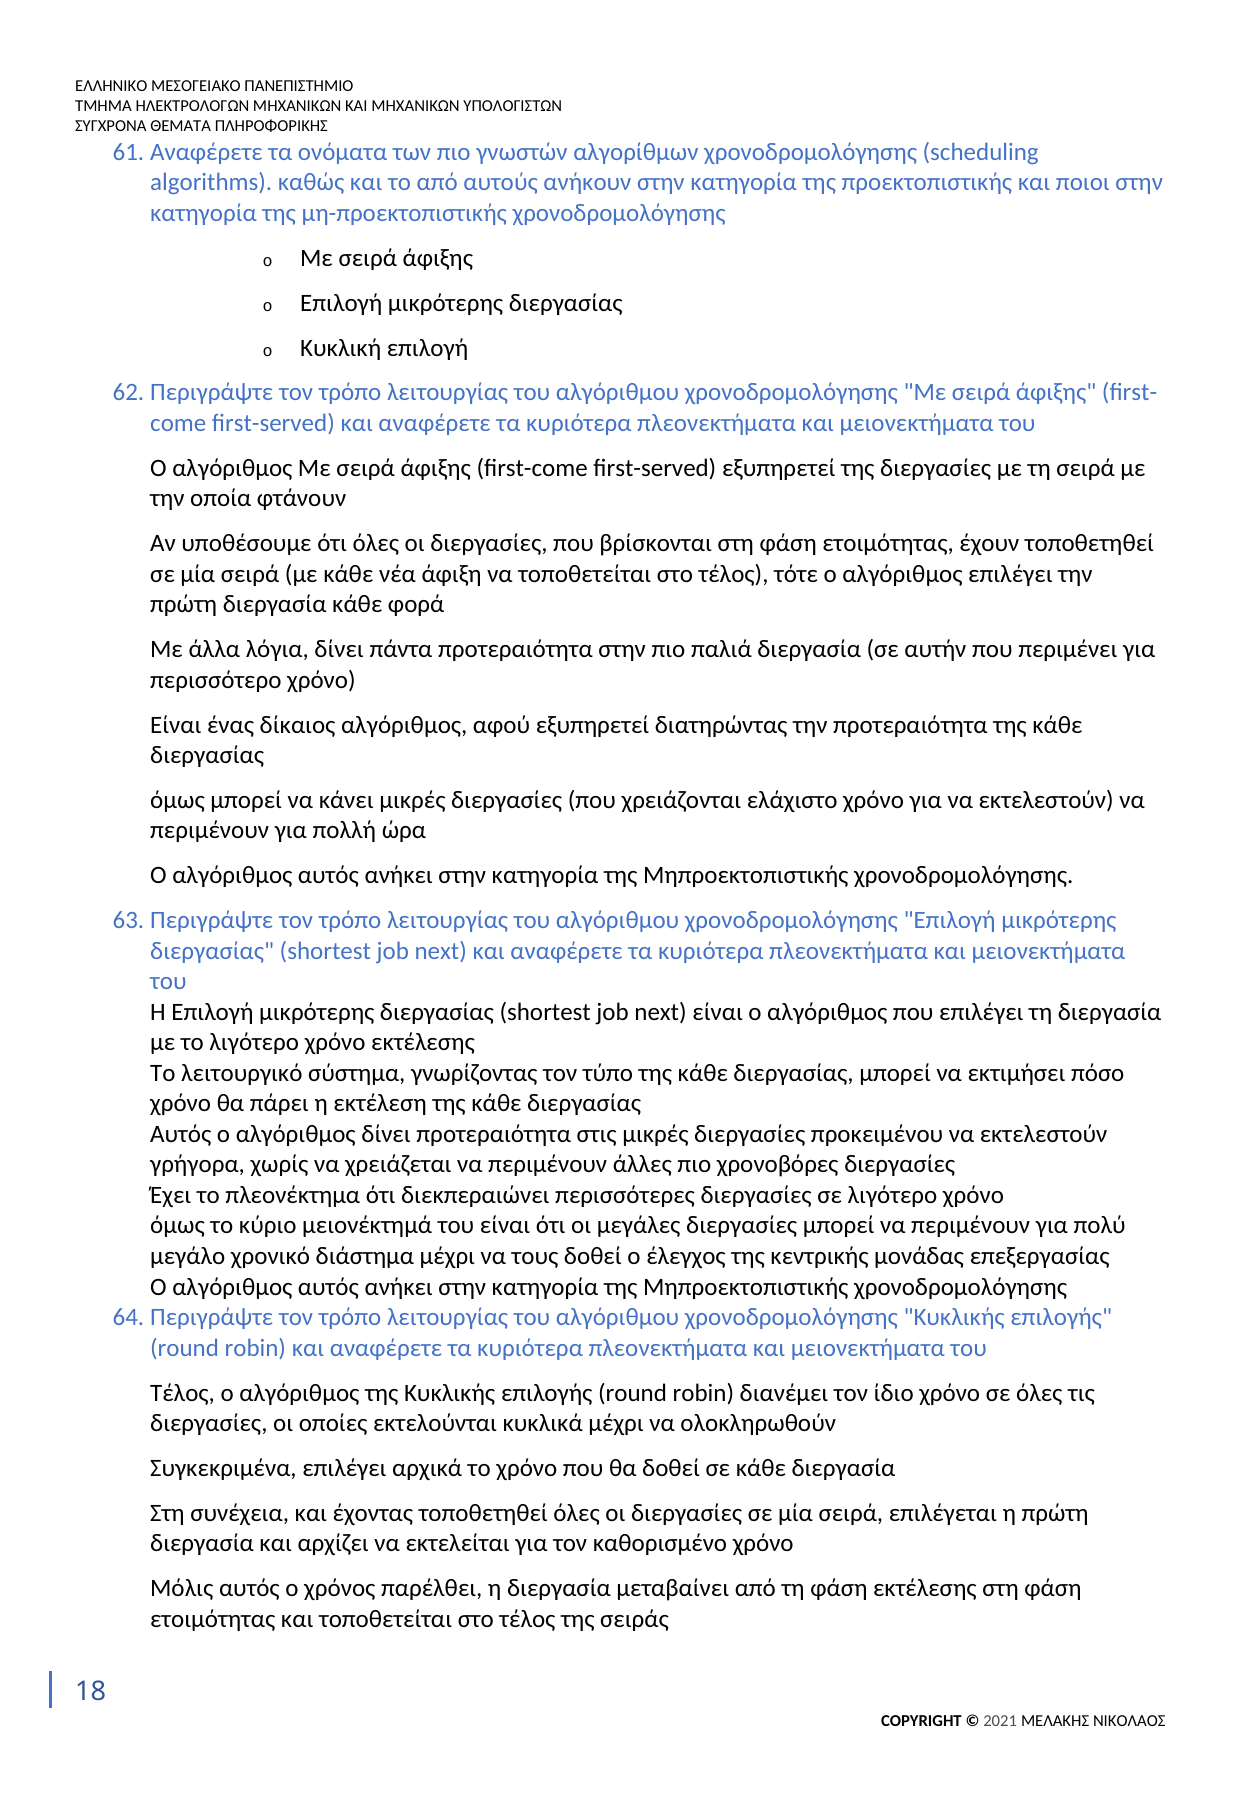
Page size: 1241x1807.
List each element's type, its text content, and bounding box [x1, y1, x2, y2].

text Στη συνέχεια, και έχοντας τοποθετηθεί όλες οι διεργασίες σε μία σειρά, επιλέγεται η πρώτη διεργασία και αρχίζει να εκτελείται για τον καθορισμένο χρόνο [150, 1497, 1165, 1558]
list Περιγράψτε τον τρόπο λειτουργίας του αλγόριθμου χρονοδρομολόγησης "Με σειρά άφιξης" (first-come first-served) και αναφέρετε τα κυριότερα πλεονεκτήματα και μειονεκτήματα του [112, 377, 1165, 438]
list Περιγράψτε τον τρόπο λειτουργίας του αλγόριθμου χρονοδρομολόγησης "Κυκλικής επιλογής" (round robin) και αναφέρετε τα κυριότερα πλεονεκτήματα και μειονεκτήματα του [112, 1301, 1165, 1362]
text Μόλις αυτός ο χρόνος παρέλθει, η διεργασία μεταβαίνει από τη φάση εκτέλεσης στη φάση ετοιμότητας και τοποθετείται στο τέλος της σειράς [150, 1572, 1165, 1633]
list Αναφέρετε τα ονόματα των πιο γνωστών αλγορίθμων χρονοδρομολόγησης (scheduling algorithms). καθώς και το από αυτούς ανήκουν στην κατηγορία της προεκτοπιστικής και ποιοι στην κατηγορία της μη-προεκτοπιστικής χρονοδρομολόγησης [112, 136, 1165, 227]
text Συγκεκριμένα, επιλέγει αρχικά το χρόνο που θα δοθεί σε κάθε διεργασία [150, 1452, 1165, 1483]
list Με σειρά άφιξης [262, 242, 1165, 272]
list Επιλογή μικρότερης διεργασίας [262, 287, 1165, 317]
text Η Επιλογή μικρότερης διεργασίας (shortest job next) είναι ο αλγόριθμος που επιλέγει τη διεργασία με το λιγότερο χρόνο εκτέλεσης [150, 996, 1165, 1057]
text Ο αλγόριθμος αυτός ανήκει στην κατηγορία της Μηπροεκτοπιστικής χρονοδρομολόγησης. [150, 859, 1165, 890]
text όμως μπορεί να κάνει μικρές διεργασίες (που χρειάζονται ελάχιστο χρόνο για να εκτελεστούν) να περιμένουν για πολλή ώρα [150, 784, 1165, 845]
list Περιγράψτε τον τρόπο λειτουργίας του αλγόριθμου χρονοδρομολόγησης "Επιλογή μικρότερης διεργασίας" (shortest job next) και αναφέρετε τα κυριότερα πλεονεκτήματα και μειονεκτήματα του [112, 904, 1165, 996]
text Ο αλγόριθμος αυτός ανήκει στην κατηγορία της Μηπροεκτοπιστικής χρονοδρομολόγησης [150, 1271, 1165, 1301]
text όμως το κύριο μειονέκτημά του είναι ότι οι μεγάλες διεργασίες μπορεί να περιμένουν για πολύ μεγάλο χρονικό διάστημα μέχρι να τους δοθεί ο έλεγχος της κεντρικής μονάδας επεξεργασίας [150, 1210, 1165, 1271]
text Τέλος, ο αλγόριθμος της Κυκλικής επιλογής (round robin) διανέμει τον ίδιο χρόνο σε όλες τις διεργασίες, οι οποίες εκτελούνται κυκλικά μέχρι να ολοκληρωθούν [150, 1377, 1165, 1438]
text Το λειτουργικό σύστημα, γνωρίζοντας τον τύπο της κάθε διεργασίας, μπορεί να εκτιμήσει πόσο χρόνο θα πάρει η εκτέλεση της κάθε διεργασίας [150, 1057, 1165, 1118]
text Ο αλγόριθμος Με σειρά άφιξης (first-come first-served) εξυπηρετεί της διεργασίες με τη σειρά με την οποία φτάνουν [150, 452, 1165, 513]
text Αν υποθέσουμε ότι όλες οι διεργασίες, που βρίσκονται στη φάση ετοιμότητας, έχουν τοποθετηθεί σε μία σειρά (με κάθε νέα άφιξη να τοποθετείται στο τέλος), τότε ο αλγόριθμος επιλέγει την πρώτη διεργασία κάθε φορά [150, 527, 1165, 619]
text Αυτός ο αλγόριθμος δίνει προτεραιότητα στις μικρές διεργασίες προκειμένου να εκτελεστούν γρήγορα, χωρίς να χρειάζεται να περιμένουν άλλες πιο χρονοβόρες διεργασίες [150, 1118, 1165, 1179]
text Με άλλα λόγια, δίνει πάντα προτεραιότητα στην πιο παλιά διεργασία (σε αυτήν που περιμένει για περισσότερο χρόνο) [150, 633, 1165, 694]
list Κυκλική επιλογή [262, 332, 1165, 362]
text Είναι ένας δίκαιος αλγόριθμος, αφού εξυπηρετεί διατηρώντας την προτεραιότητα της κάθε διεργασίας [150, 709, 1165, 770]
text Έχει το πλεονέκτημα ότι διεκπεραιώνει περισσότερες διεργασίες σε λιγότερο χρόνο [150, 1179, 1165, 1210]
